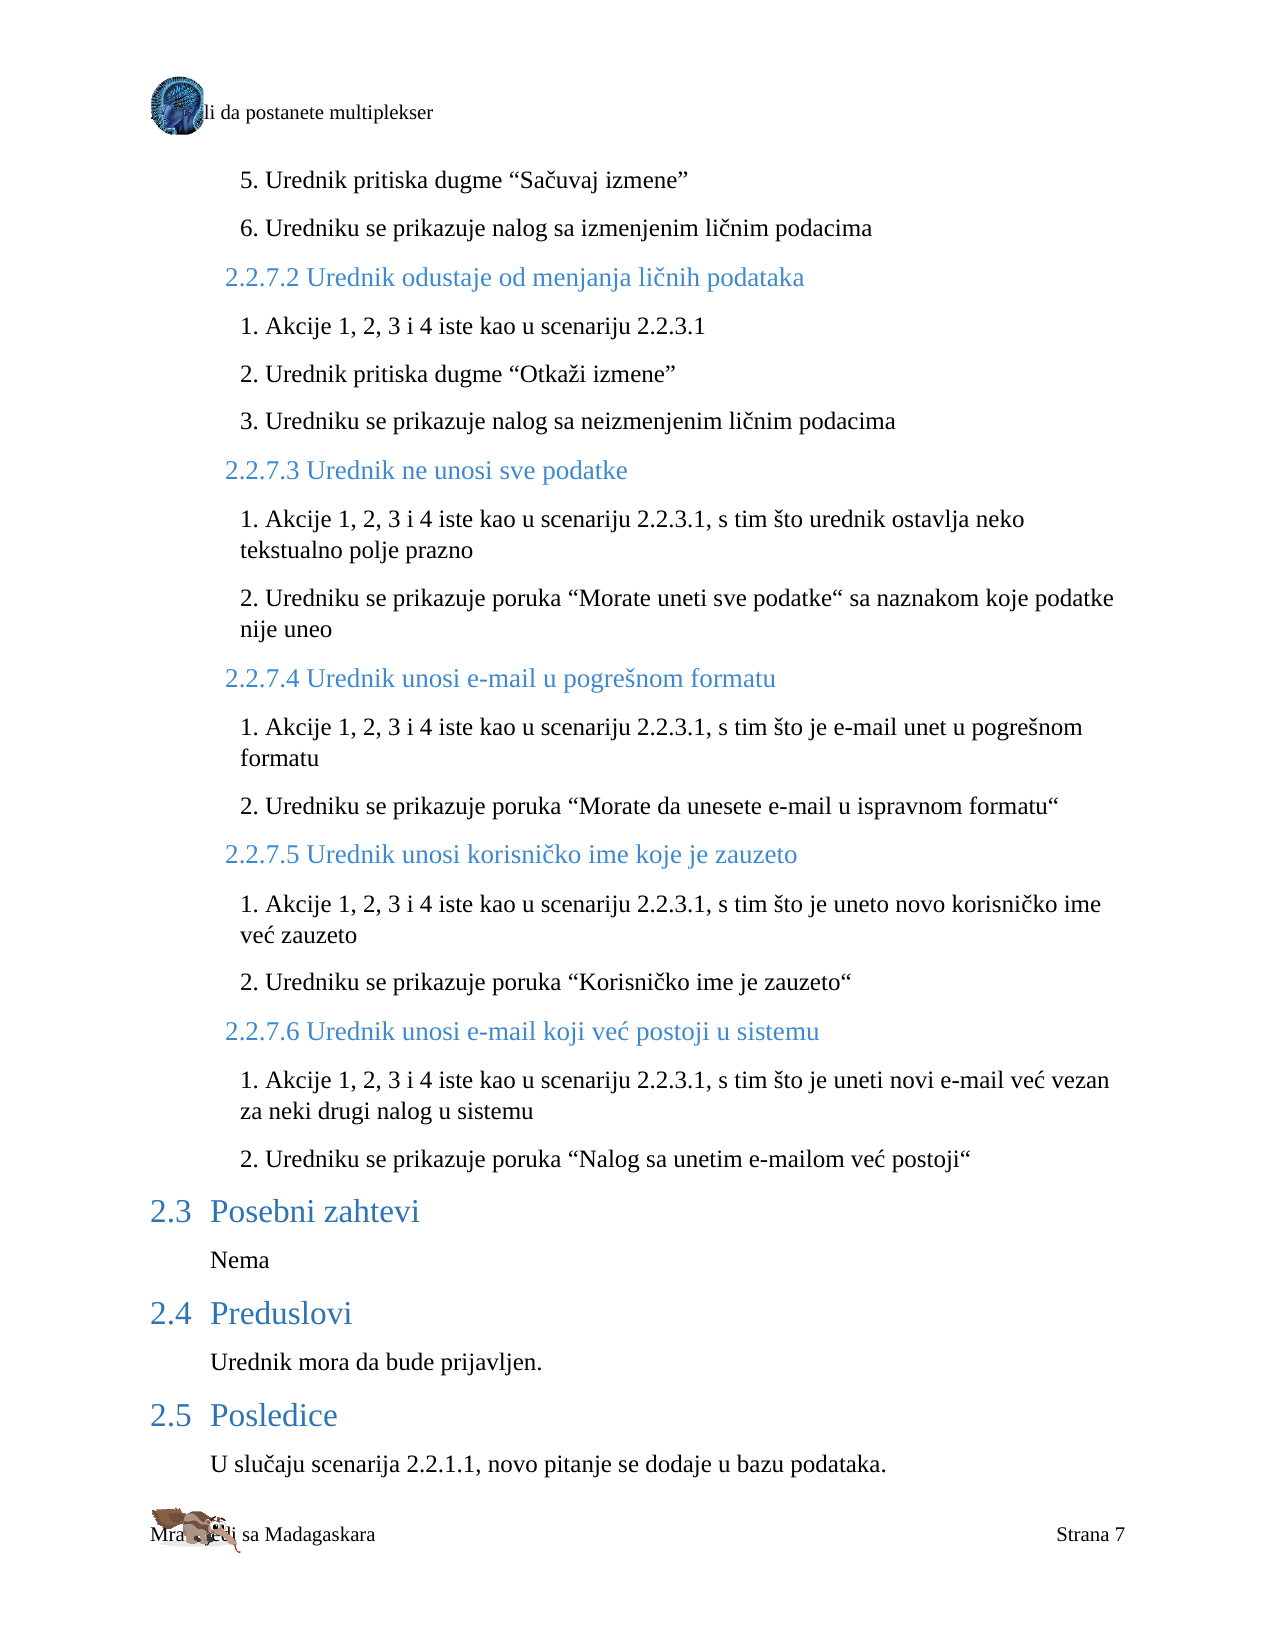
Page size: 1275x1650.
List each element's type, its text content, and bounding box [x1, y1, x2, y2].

text 2. Uredniku se prikazuje poruka “Nalog sa unetim e-mailom već postoji“ [240, 1144, 1125, 1173]
text 2. Urednik pritiska dugme “Otkaži izmene” [240, 359, 1125, 387]
text U slučaju scenarija 2.2.1.1, novo pitanje se dodaje u bazu podataka. [150, 1449, 1125, 1477]
list Preduslovi [150, 1293, 1125, 1332]
text 1. Akcije 1, 2, 3 i 4 iste kao u scenariju 2.2.3.1, s tim što je uneto novo korisničko ime već zauzeto [240, 889, 1125, 948]
text 1. Akcije 1, 2, 3 i 4 iste kao u scenariju 2.2.3.1, s tim što urednik ostavlja neko tekstualno polje prazno [240, 504, 1125, 564]
text 2.2.7.3 Urednik ne unosi sve podatke [150, 454, 1125, 485]
text 1. Akcije 1, 2, 3 i 4 iste kao u scenariju 2.2.3.1 [240, 311, 1125, 340]
text 2. Uredniku se prikazuje poruka “Korisničko ime je zauzeto“ [240, 967, 1125, 996]
text 1. Akcije 1, 2, 3 i 4 iste kao u scenariju 2.2.3.1, s tim što je uneti novi e-mail već vezan za neki drugi nalog u sistemu [240, 1065, 1125, 1125]
picture [150, 76, 204, 133]
text Urednik mora da bude prijavljen. [150, 1347, 1125, 1376]
list Posebni zahtevi [150, 1192, 1125, 1230]
text 1. Akcije 1, 2, 3 i 4 iste kao u scenariju 2.2.3.1, s tim što je e-mail unet u pogrešnom formatu [240, 712, 1125, 772]
text 2.2.7.2 Urednik odustaje od menjanja ličnih podataka [150, 261, 1125, 292]
text 2.2.7.4 Urednik unosi e-mail u pogrešnom formatu [150, 662, 1125, 693]
text 3. Uredniku se prikazuje nalog sa neizmenjenim ličnim podacima [240, 406, 1125, 435]
text 2. Uredniku se prikazuje poruka “Morate uneti sve podatke“ sa naznakom koje podatke nije uneo [240, 583, 1125, 643]
text 2.2.7.6 Urednik unosi e-mail koji već postoji u sistemu [150, 1015, 1125, 1046]
text 5. Urednik pritiska dugme “Sačuvaj izmene” [150, 165, 1125, 194]
picture [150, 1501, 241, 1555]
list Posledice [150, 1395, 1125, 1433]
text 2.2.7.5 Urednik unosi korisničko ime koje je zauzeto [150, 838, 1125, 869]
text Nema [150, 1246, 1125, 1274]
text 2. Uredniku se prikazuje poruka “Morate da unesete e-mail u ispravnom formatu“ [240, 791, 1125, 819]
text 6. Uredniku se prikazuje nalog sa izmenjenim ličnim podacima [150, 213, 1125, 242]
